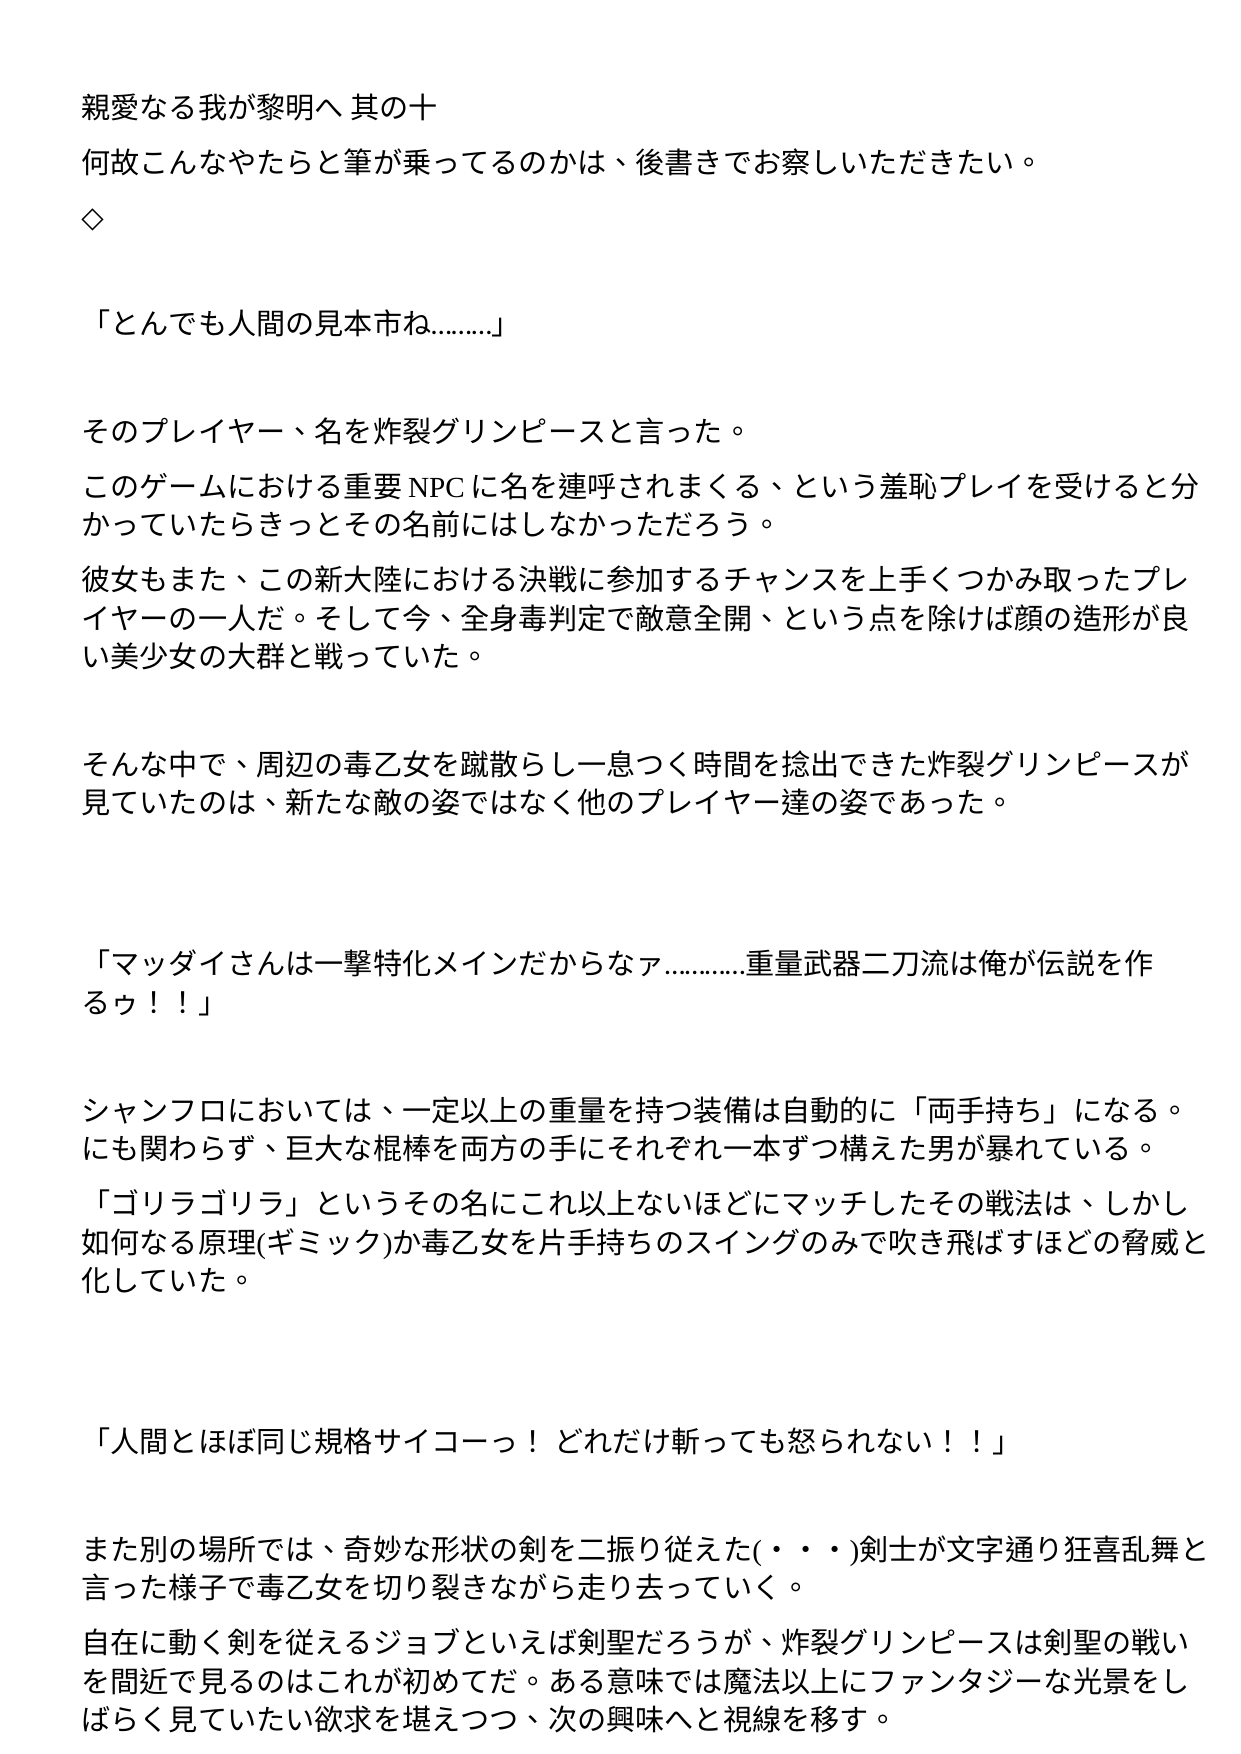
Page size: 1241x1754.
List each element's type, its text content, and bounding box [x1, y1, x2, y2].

text このゲームにおける重要NPCに名を連呼されまくる、という羞恥プレイを受けると分かっていたらきっとその名前にはしなかっただろう。 [81, 469, 1215, 543]
text そのプレイヤー、名を炸裂グリンピースと言った。 [81, 414, 1215, 449]
text 自在に動く剣を従えるジョブといえば剣聖だろうが、炸裂グリンピースは剣聖の戦いを間近で見るのはこれが初めてだ。ある意味では魔法以上にファンタジーな光景をしばらく見ていたい欲求を堪えつつ、次の興味へと視線を移す。 [81, 1625, 1215, 1738]
text 親愛なる我が黎明へ 其の十 [81, 90, 1215, 126]
text 「ゴリラゴリラ」というその名にこれ以上ないほどにマッチしたその戦法は、しかし如何なる原理(ギミック)か毒乙女を片手持ちのスイングのみで吹き飛ばすほどの脅威と化していた。 [81, 1186, 1215, 1299]
text 「人間とほぼ同じ規格サイコーっ！ どれだけ斬っても怒られない！！」 [81, 1424, 1215, 1459]
text また別の場所では、奇妙な形状の剣を二振り従えた(・・・)剣士が文字通り狂喜乱舞と言った様子で毒乙女を切り裂きながら走り去っていく。 [81, 1532, 1215, 1606]
text そんな中で、周辺の毒乙女を蹴散らし一息つく時間を捻出できた炸裂グリンピースが見ていたのは、新たな敵の姿ではなく他のプレイヤー達の姿であった。 [81, 747, 1215, 821]
text 彼女もまた、この新大陸における決戦に参加するチャンスを上手くつかみ取ったプレイヤーの一人だ。そして今、全身毒判定で敵意全開、という点を除けば顔の造形が良い美少女の大群と戦っていた。 [81, 562, 1215, 675]
text 「とんでも人間の見本市ね………」 [81, 306, 1215, 341]
text 「マッダイさんは一撃特化メインだからなァ…………重量武器二刀流は俺が伝説を作るゥ！！」 [81, 946, 1215, 1020]
text 何故こんなやたらと筆が乗ってるのかは、後書きでお察しいただきたい。 [81, 145, 1215, 181]
text シャンフロにおいては、一定以上の重量を持つ装備は自動的に「両手持ち」になる。にも関わらず、巨大な棍棒を両方の手にそれぞれ一本ずつ構えた男が暴れている。 [81, 1093, 1215, 1167]
text ◇ [81, 200, 1215, 234]
